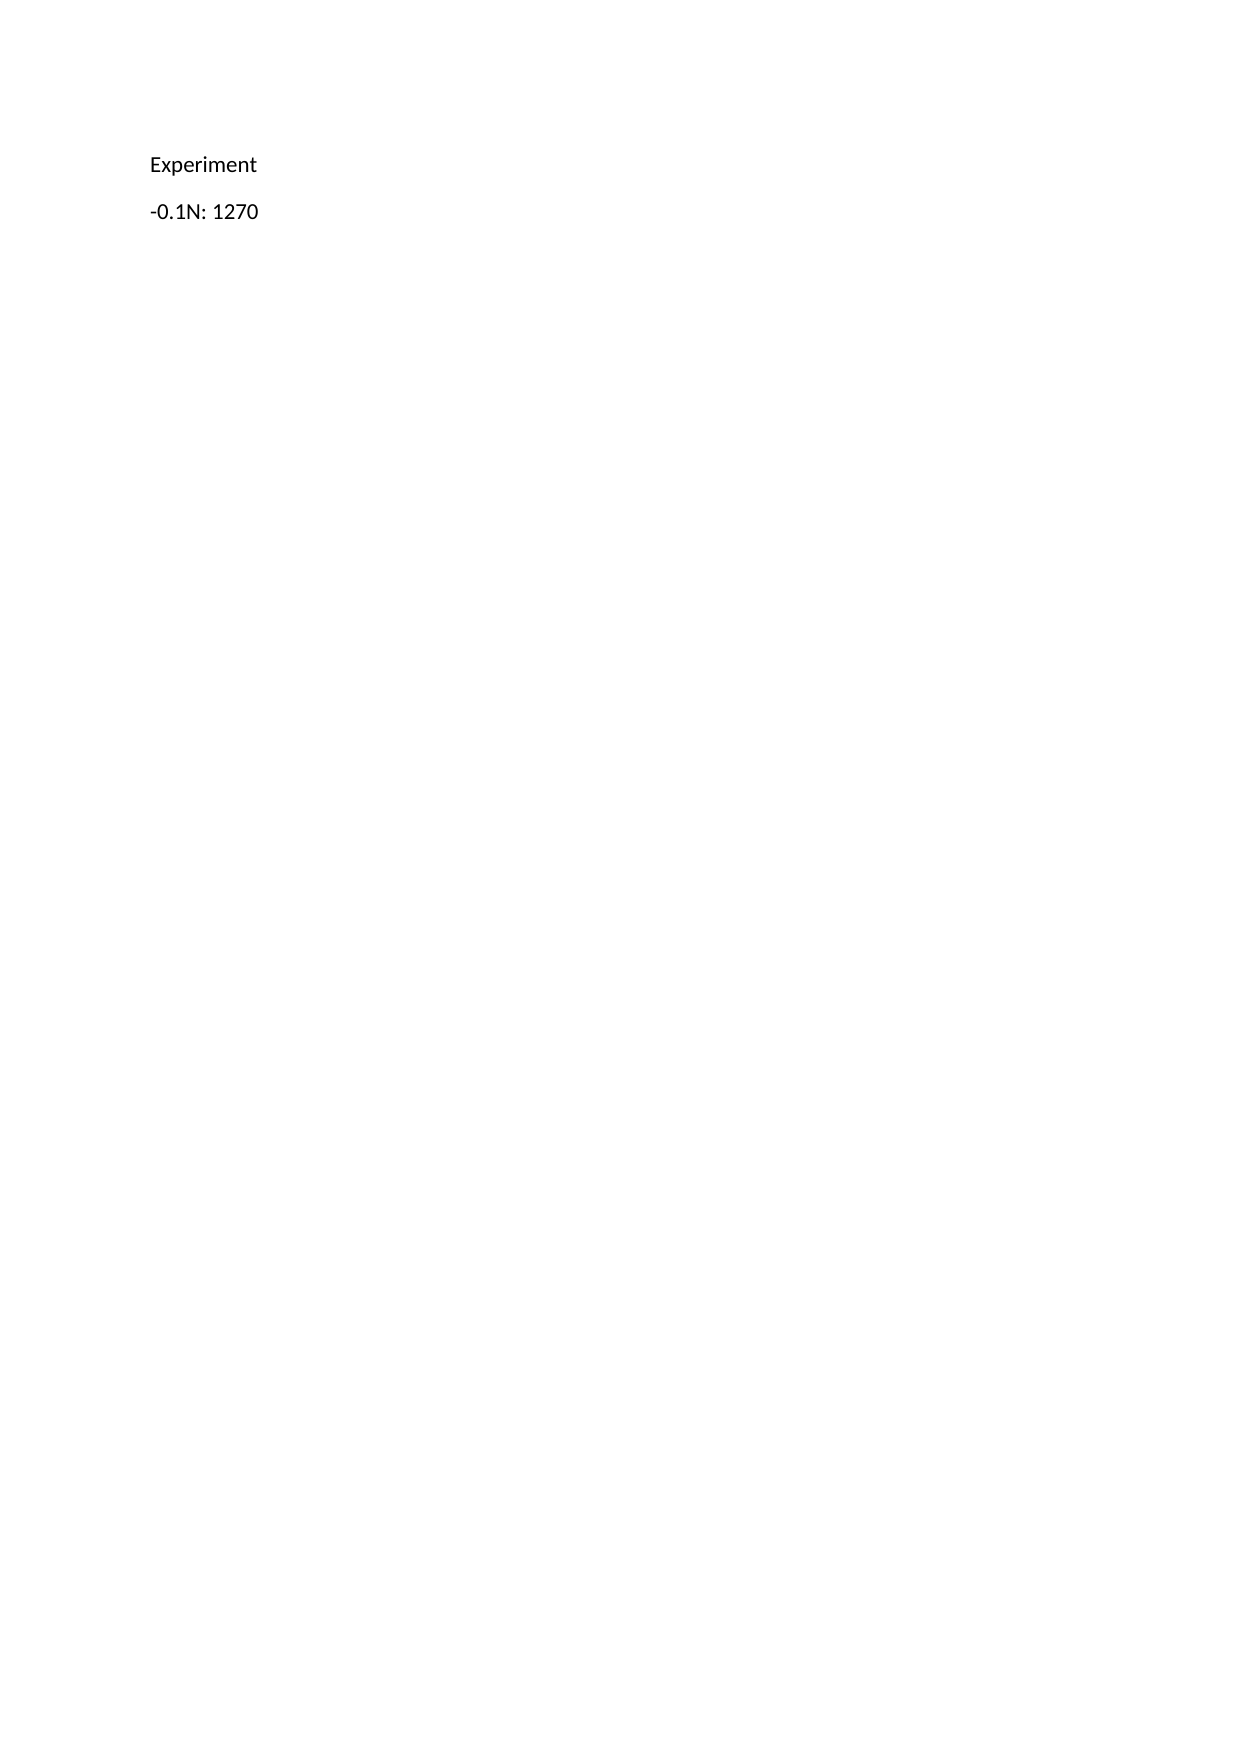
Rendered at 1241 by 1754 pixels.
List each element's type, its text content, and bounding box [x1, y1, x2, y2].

text Experiment [150, 150, 1090, 178]
text -0.1N: 1270 [150, 197, 1090, 225]
